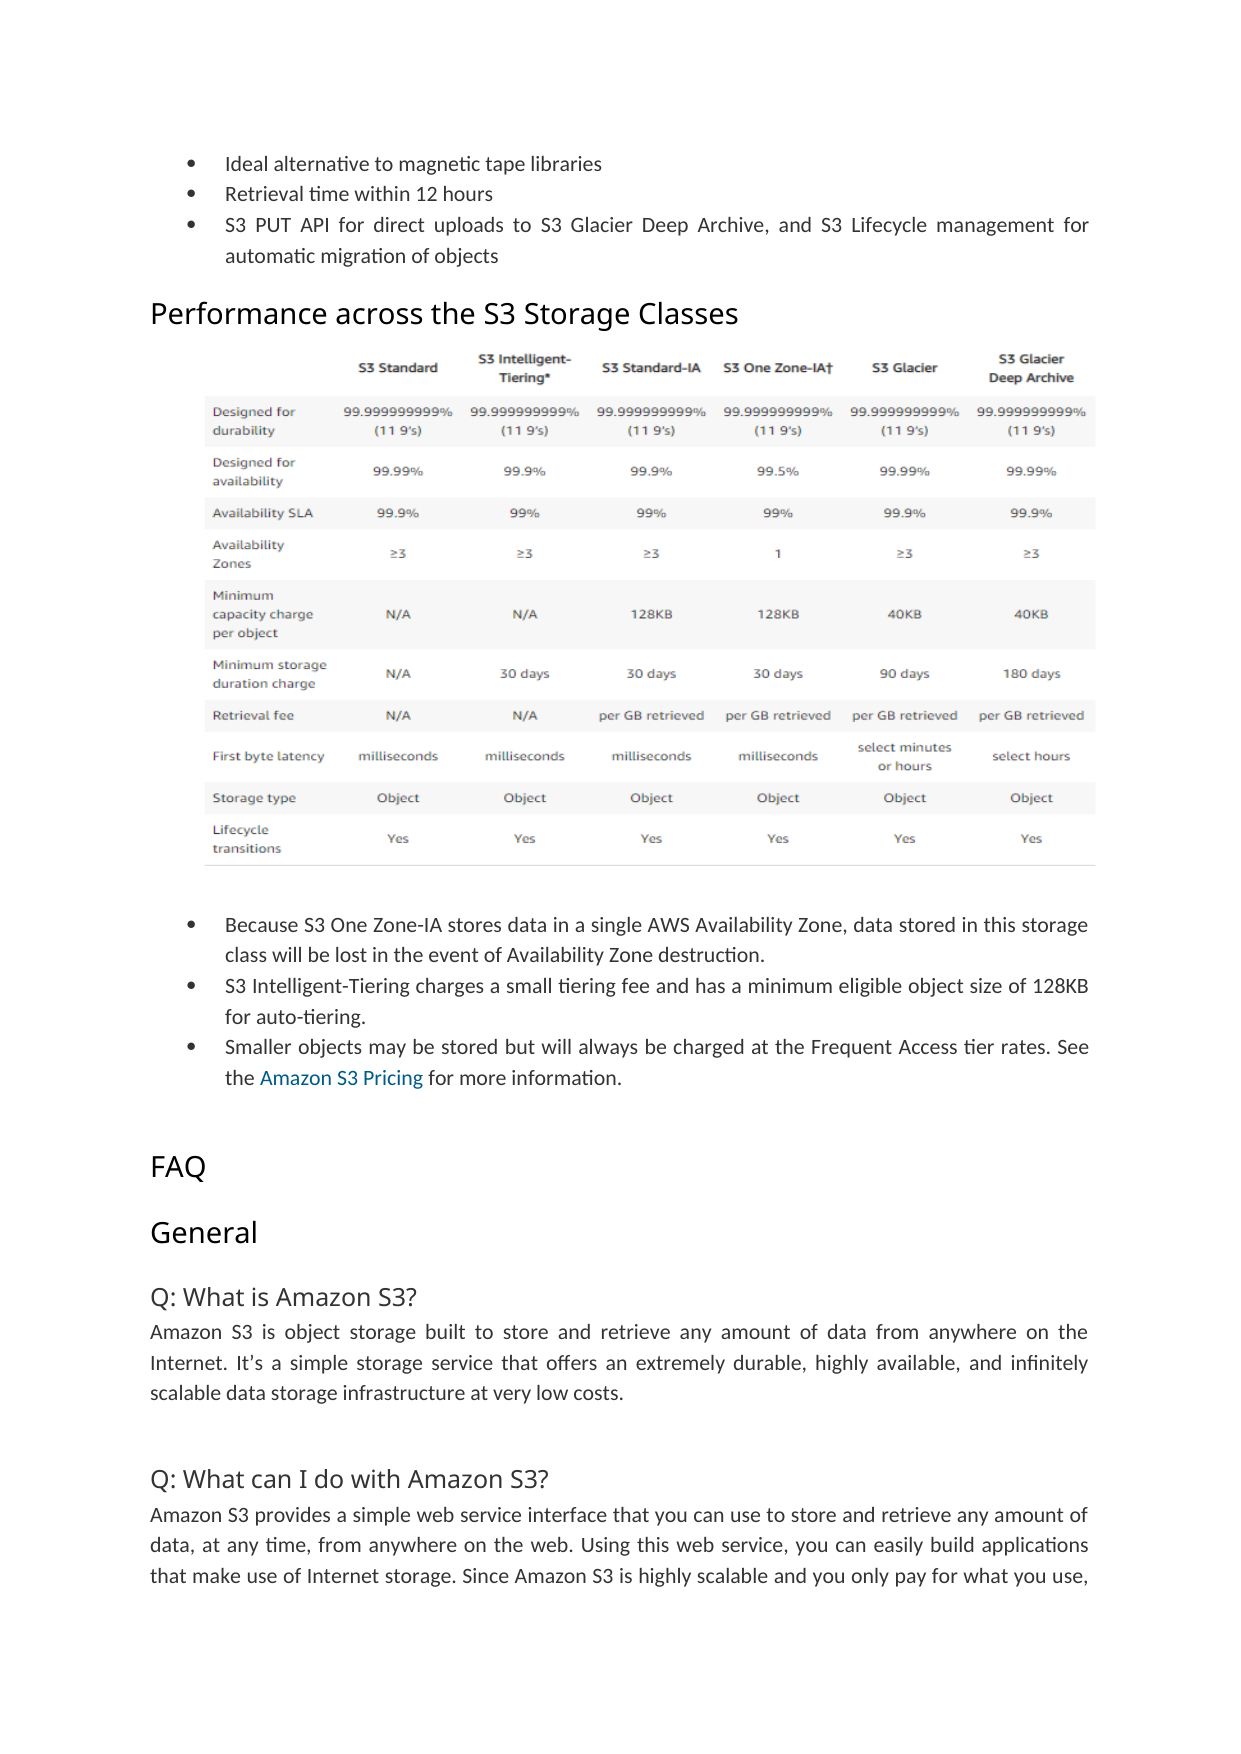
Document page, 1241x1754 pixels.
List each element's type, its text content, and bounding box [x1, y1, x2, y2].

list S3 Intelligent-Tiering charges a small tiering fee and has a minimum eligible object size of 128KB for auto-tiering. [187, 972, 1090, 1029]
subtitle Q: What can I do with Amazon S3? [150, 1462, 1090, 1496]
list Smaller objects may be stored but will always be charged at the Frequent Access tier rates. See the Amazon S3 Pricing for more information. [187, 1033, 1090, 1091]
subtitle General [150, 1213, 1090, 1252]
list Retrieval time within 12 hours [187, 181, 1090, 207]
list Because S3 One Zone-IA stores data in a single AWS Availability Zone, data stored in this storage class will be lost in the event of Availability Zone destruction. [187, 911, 1090, 968]
subtitle Q: What is Amazon S3? [150, 1279, 1090, 1313]
picture [150, 338, 1180, 877]
list Ideal alternative to magnetic tape libraries [187, 150, 1090, 177]
list S3 PUT API for direct uploads to S3 Glacier Deep Archive, and S3 Lifecycle management for automatic migration of objects [187, 211, 1090, 268]
subtitle FAQ [150, 1146, 1090, 1186]
subtitle Performance across the S3 Storage Classes [150, 293, 1090, 333]
text Amazon S3 is object storage built to store and retrieve any amount of data from anywhere on the Internet. It’s a simple storage service that offers an extremely durable, highly available, and infinitely scalable data storage infrastructure at very low costs. [150, 1318, 1090, 1406]
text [150, 1501, 1090, 1589]
